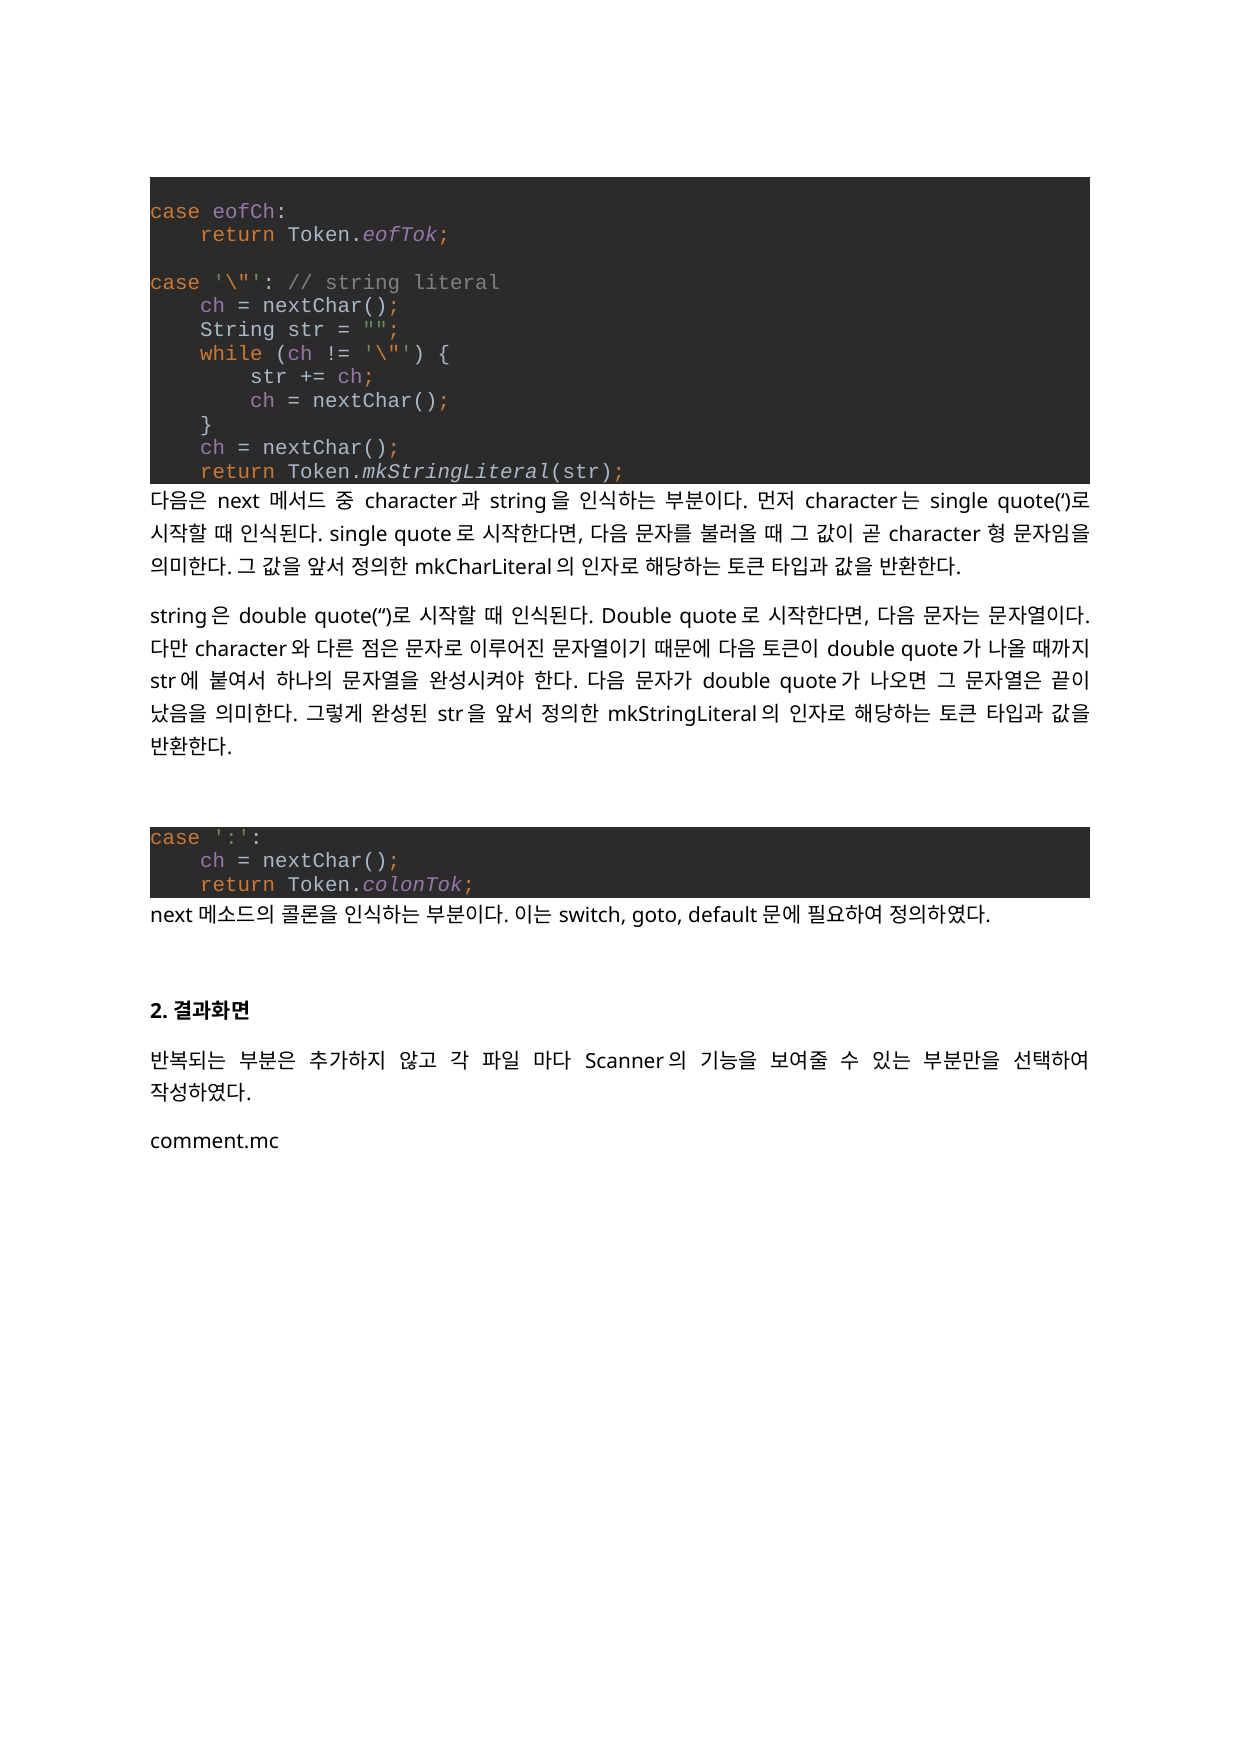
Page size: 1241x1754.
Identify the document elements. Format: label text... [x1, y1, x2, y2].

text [150, 177, 1090, 295]
text 다음은 next 메서드 중 character과 string을 인식하는 부분이다. 먼저 character는 single quote(‘)로 시작할 때 인식된다. single quote로 시작한다면, 다음 문자를 불러올 때 그 값이 곧 character 형 문자임을 의미한다. 그 값을 앞서 정의한 mkCharLiteral의 인자로 해당하는 토큰 타입과 값을 반환한다. [150, 484, 1090, 580]
text string은 double quote(“)로 시작할 때 인식된다. Double quote로 시작한다면, 다음 문자는 문자열이다. 다만 character와 다른 점은 문자로 이루어진 문자열이기 때문에 다음 토큰이 double quote가 나올 때까지 str에 붙여서 하나의 문자열을 완성시켜야 한다. 다음 문자가 double quote가 나오면 그 문자열은 끝이 났음을 의미한다. 그렇게 완성된 str을 앞서 정의한 mkStringLiteral의 인자로 해당하는 토큰 타입과 값을 반환한다. [150, 599, 1090, 761]
text next 메소드의 콜론을 인식하는 부분이다. 이는 switch, goto, default 문에 필요하여 정의하였다. [150, 898, 1090, 928]
text ch = nextChar(); String str = ""; while (ch != '\"') { str += ch; ch = nextChar(); } ch = nextChar(); return Token.mkStringLiteral(str); [150, 295, 1090, 484]
text comment.mc [150, 1126, 1090, 1154]
text case ':': ch = nextChar(); return Token.colonTok; [150, 827, 1090, 898]
text 2. 결과화면 [150, 994, 1090, 1025]
text 반복되는 부분은 추가하지 않고 각 파일 마다 Scanner의 기능을 보여줄 수 있는 부분만을 선택하여 작성하였다. [150, 1044, 1090, 1107]
